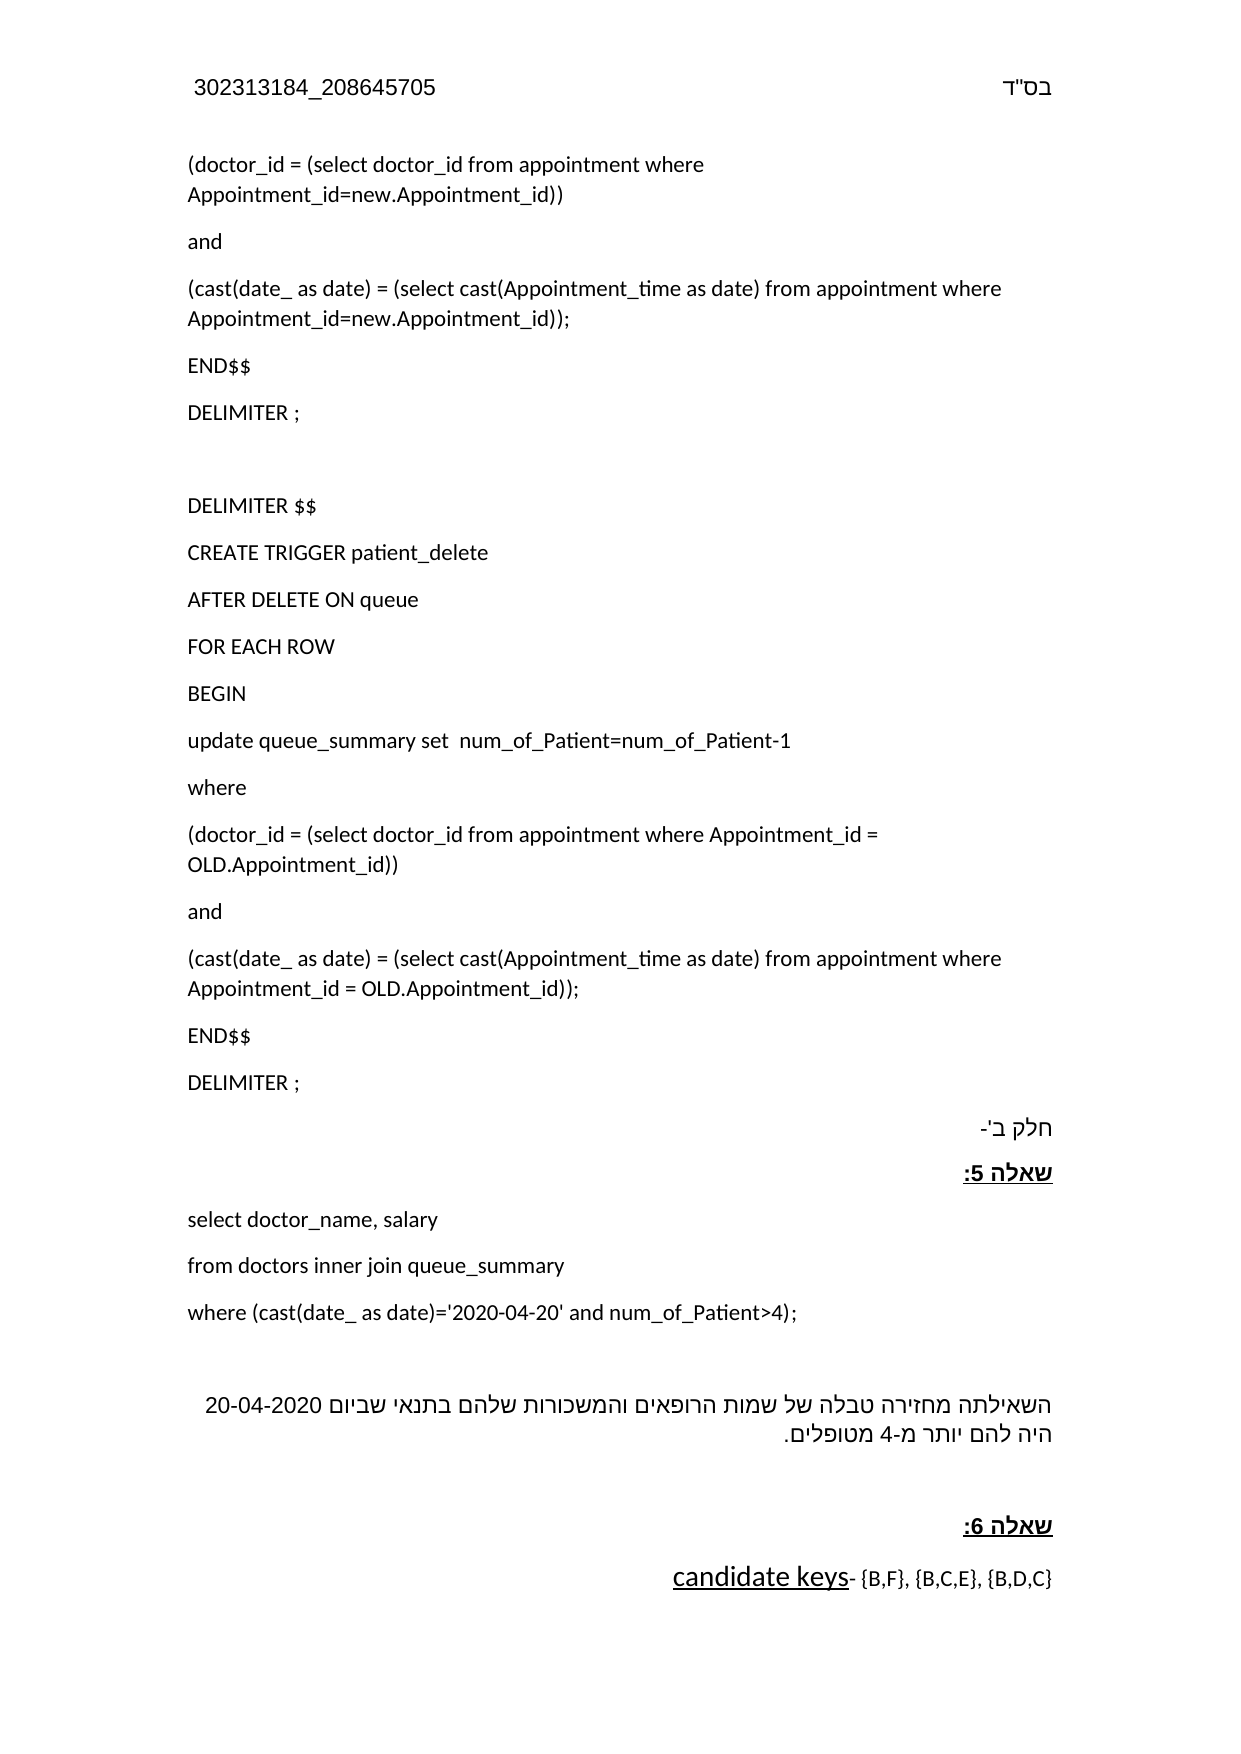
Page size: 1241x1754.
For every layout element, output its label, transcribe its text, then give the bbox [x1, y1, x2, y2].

text CREATE TRIGGER patient_delete [187, 538, 1053, 567]
text update queue_summary set num_of_Patient=num_of_Patient-1 [187, 726, 1053, 754]
text השאילתה מחזירה טבלה של שמות הרופאים והמשכורות שלהם בתנאי שביום 20-04-2020 היה להם יותר מ-4 מטופלים. [187, 1392, 1053, 1447]
text candidate keys- {B,F}, {B,C,E}, {B,D,C} [187, 1558, 1053, 1593]
text DELIMITER ; [187, 1068, 1053, 1096]
text END$$ [187, 351, 1053, 379]
text DELIMITER ; [187, 398, 1053, 426]
text END$$ [187, 1021, 1053, 1049]
text שאלה 5: [187, 1160, 1053, 1186]
text (doctor_id = (select doctor_id from appointment where Appointment_id=new.Appointment_id)) [187, 150, 1053, 208]
text where (cast(date_ as date)='2020-04-20' and num_of_Patient>4); [187, 1298, 1053, 1327]
text (cast(date_ as date) = (select cast(Appointment_time as date) from appointment where Appointment_id=new.Appointment_id)); [187, 274, 1053, 332]
text (cast(date_ as date) = (select cast(Appointment_time as date) from appointment where Appointment_id = OLD.Appointment_id)); [187, 944, 1053, 1002]
text DELIMITER $$ [187, 492, 1053, 520]
text שאלה 6: [187, 1513, 1053, 1539]
text BEGIN [187, 679, 1053, 707]
text and [187, 227, 1053, 255]
text AFTER DELETE ON queue [187, 585, 1053, 613]
text (doctor_id = (select doctor_id from appointment where Appointment_id = OLD.Appointment_id)) [187, 820, 1053, 878]
text from doctors inner join queue_summary [187, 1252, 1053, 1280]
text select doctor_name, salary [187, 1205, 1053, 1233]
text where [187, 773, 1053, 801]
text and [187, 897, 1053, 925]
text FOR EACH ROW [187, 632, 1053, 660]
text חלק ב'- [187, 1114, 1053, 1141]
